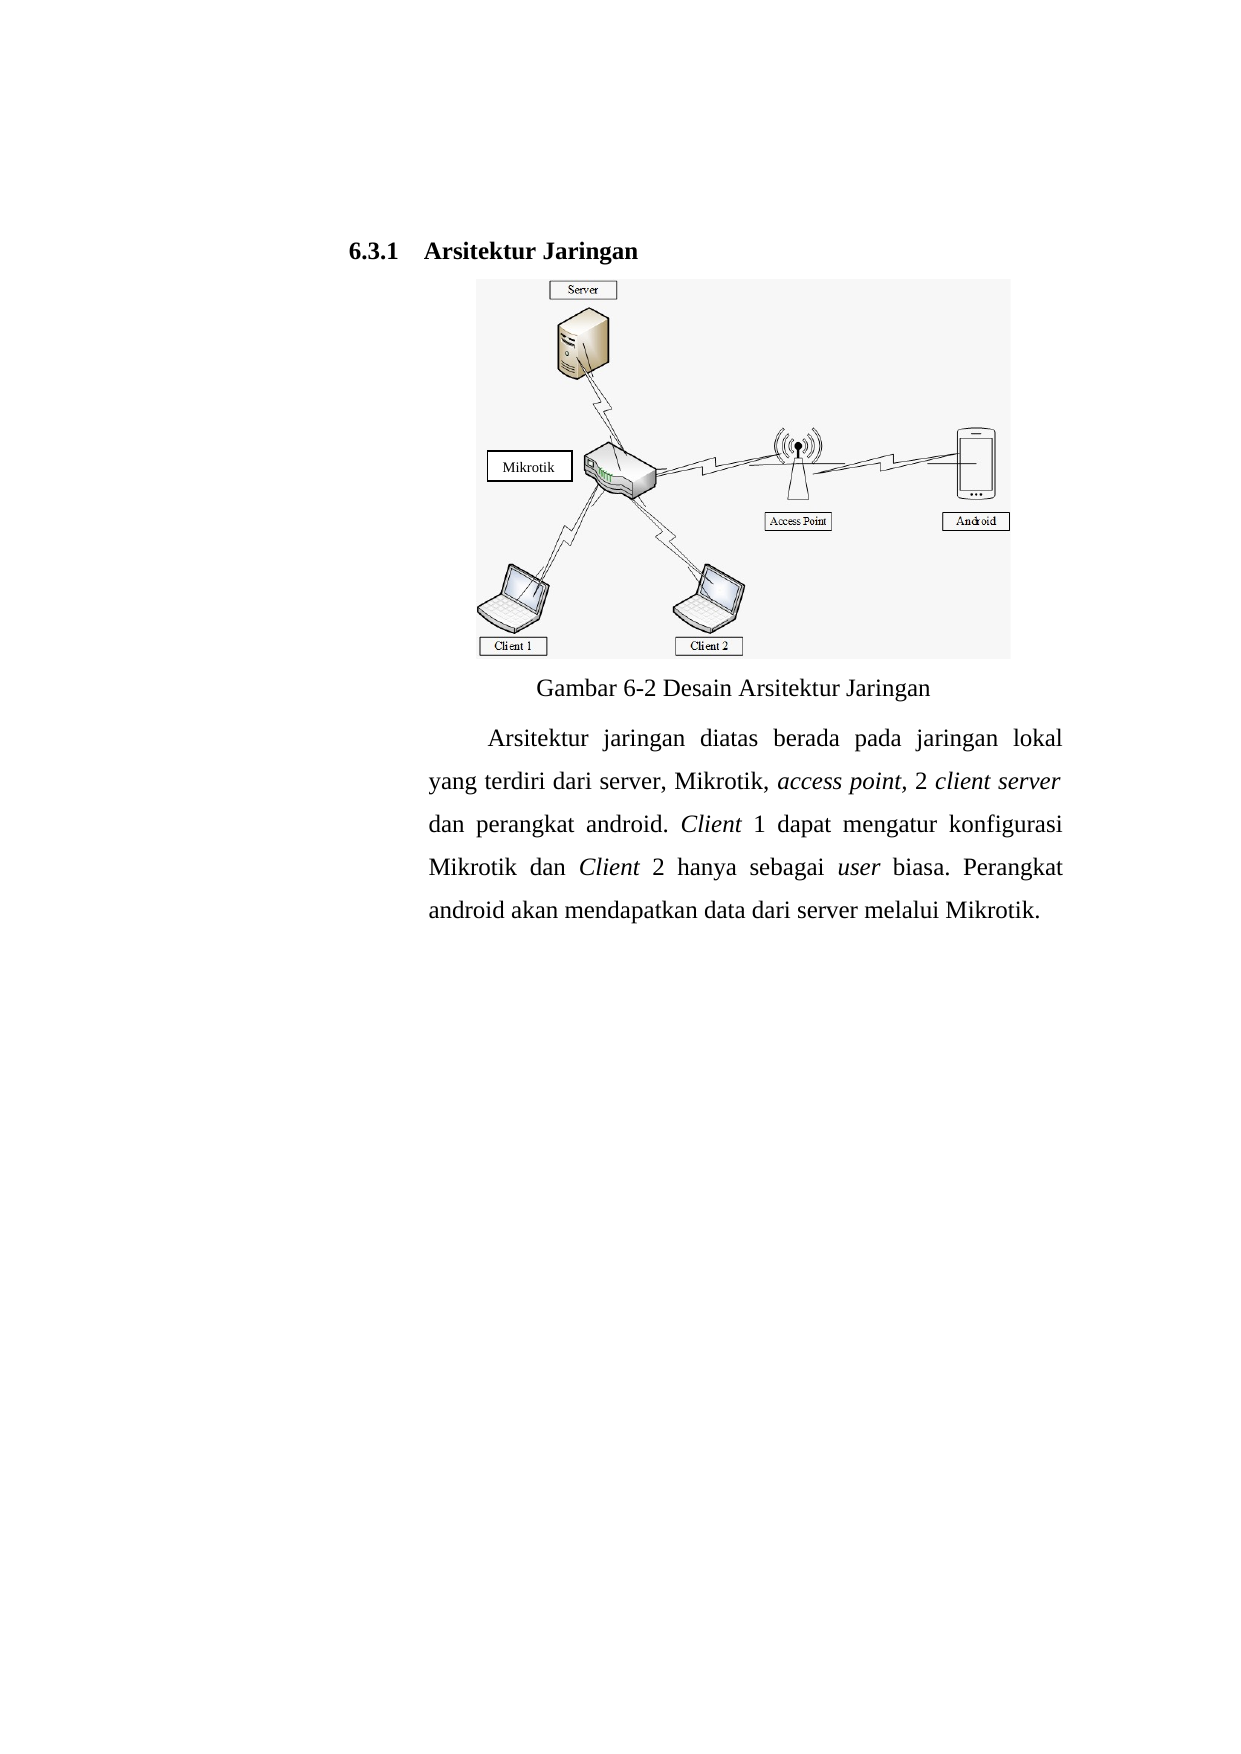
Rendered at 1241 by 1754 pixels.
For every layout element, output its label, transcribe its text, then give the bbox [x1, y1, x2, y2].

text Arsitektur jaringan diatas berada pada jaringan lokal yang terdiri dari server, Mikrotik, access point, 2 client server dan perangkat android. Client 1 dapat mengatur konfigurasi Mikrotik dan Client 2 hanya sebagai user biasa. Perangkat android akan mendapatkan data dari server melalui Mikrotik. [428, 723, 1063, 924]
picture [476, 279, 1011, 659]
text Gambar 6-2 Desain Arsitektur Jaringan [461, 673, 1063, 702]
list Arsitektur Jaringan [349, 236, 1063, 265]
